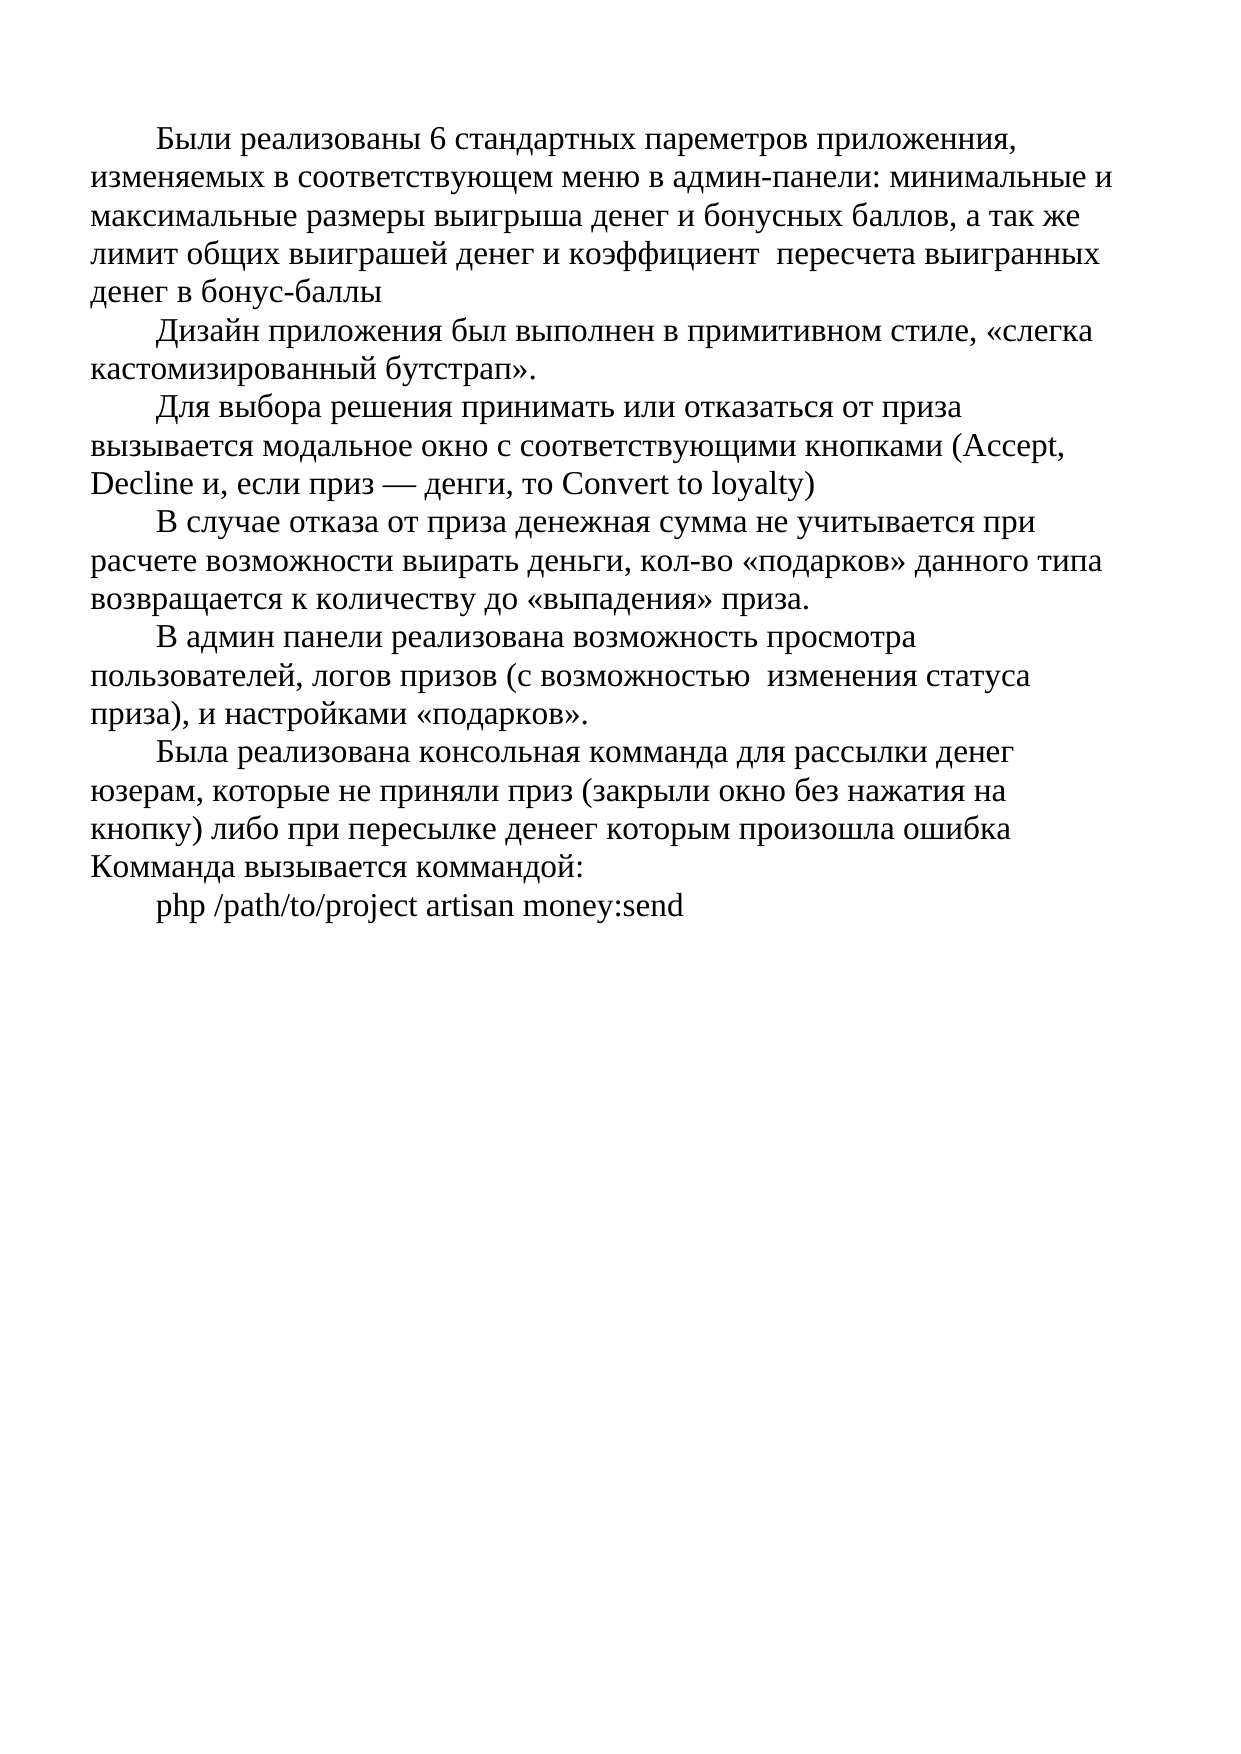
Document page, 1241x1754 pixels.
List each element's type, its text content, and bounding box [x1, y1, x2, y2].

text В админ панели реализована возможность просмотра пользователей, логов призов (с возможностью изменения статуса приза), и настройками «подарков». [90, 616, 1122, 731]
text Были реализованы 6 стандартных пареметров приложенния, изменяемых в соответствующем меню в админ-панели: минимальные и максимальные размеры выигрыша денег и бонусных баллов, а так же лимит общих выиграшей денег и коэффициент пересчета выигранных денег в бонус-баллы [90, 118, 1122, 310]
text Для выбора решения принимать или отказаться от приза вызывается модальное окно с соответствующими кнопками (Accept, Decline и, если приз — денги, то Convert to loyalty) [90, 386, 1122, 501]
text Дизайн приложения был выполнен в примитивном стиле, «слегка кастомизированный бутстрап». [90, 310, 1122, 386]
text Была реализована консольная комманда для рассылки денег юзерам, которые не приняли приз (закрыли окно без нажатия на кнопку) либо при пересылке денеег которым произошла ошибка Комманда вызывается коммандой: [90, 731, 1122, 885]
text php /path/to/project artisan money:send [90, 885, 1122, 923]
text В случае отказа от приза денежная сумма не учитывается при расчете возможности выирать деньги, кол-во «подарков» данного типа возвращается к количеству до «выпадения» приза. [90, 501, 1122, 616]
